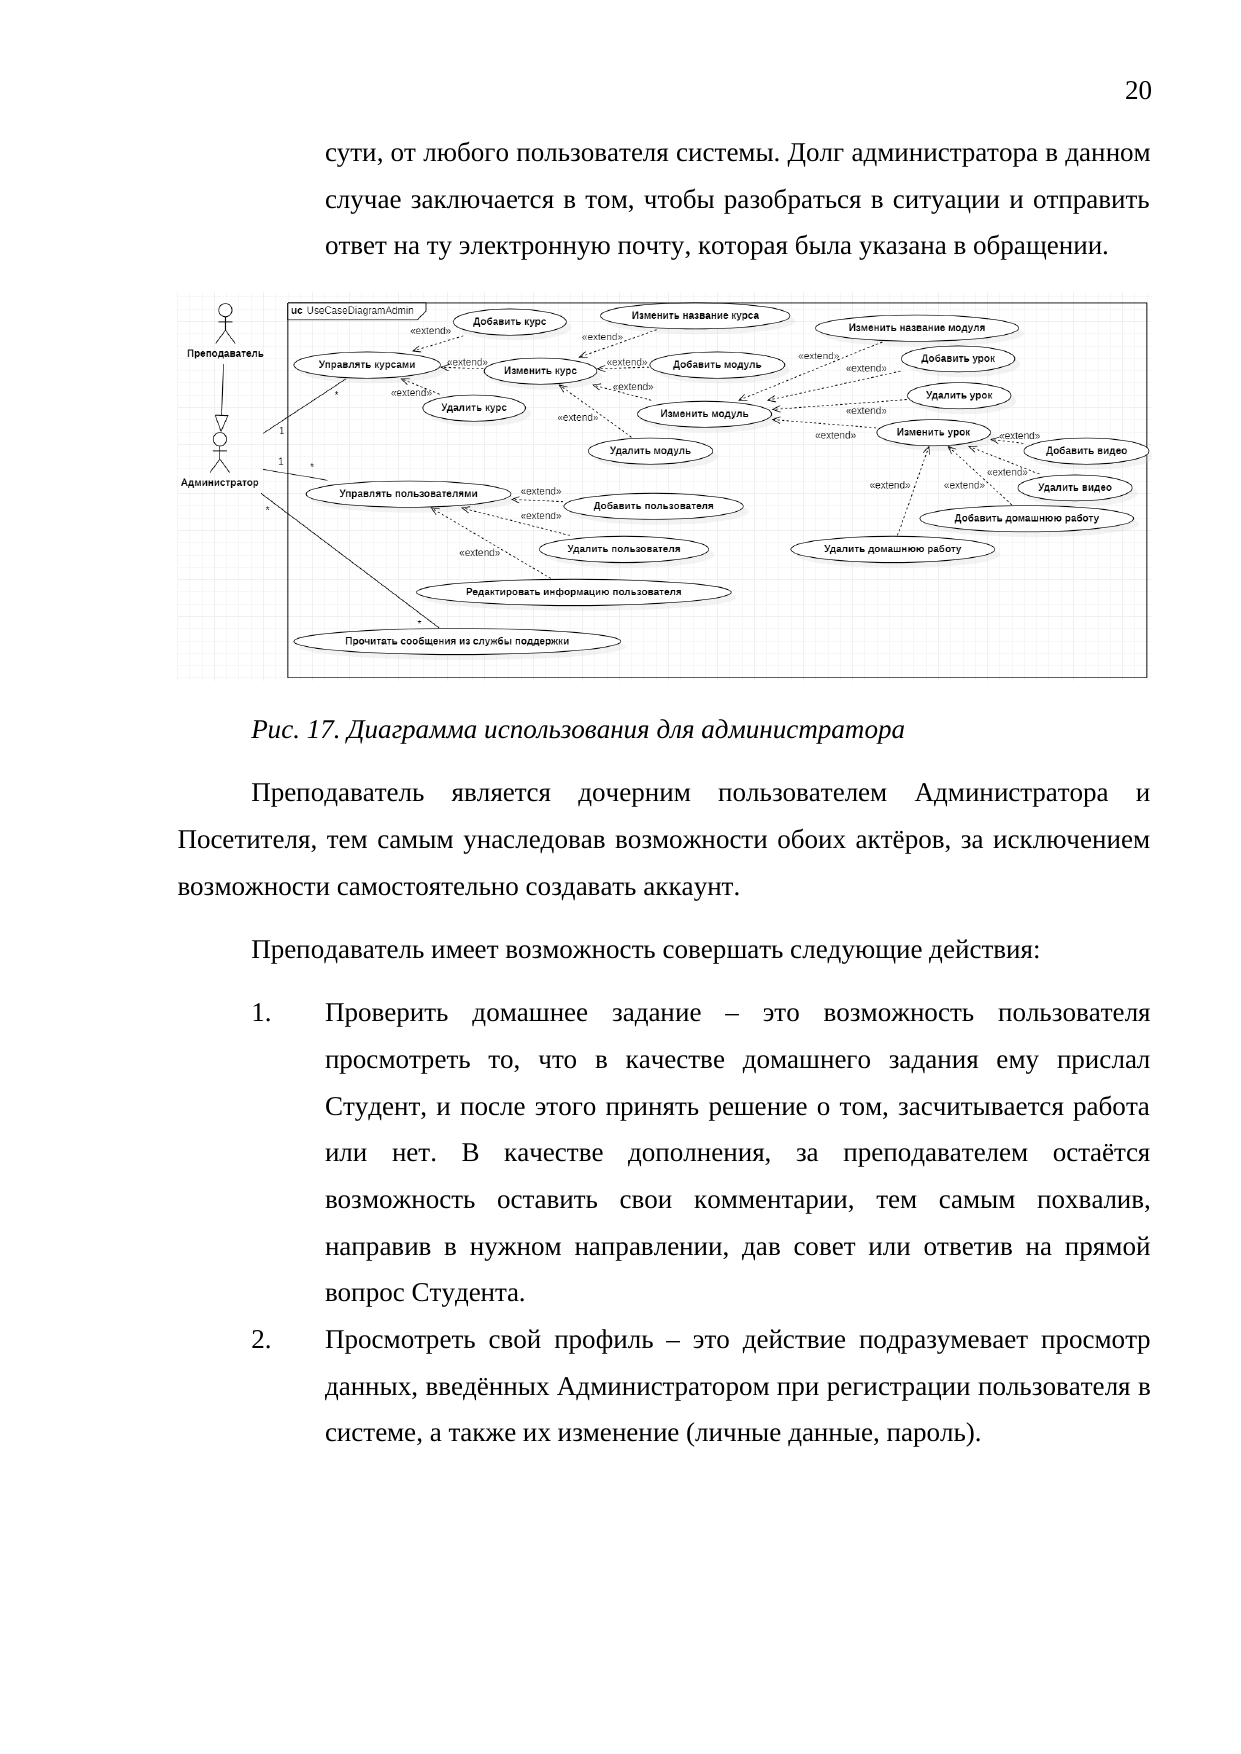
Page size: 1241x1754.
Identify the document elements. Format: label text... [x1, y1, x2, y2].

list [251, 136, 1152, 261]
list Просмотреть свой профиль – это действие подразумевает просмотр данных, введённых Администратором при регистрации пользователя в системе, а также их изменение (личные данные, пароль). [251, 1323, 1152, 1448]
text Рис. 17. Диаграмма использования для администратора [177, 713, 1152, 744]
picture [177, 292, 1152, 681]
list Проверить домашнее задание – это возможность пользователя просмотреть то, что в качестве домашнего задания ему прислал Студент, и после этого принять решение о том, засчитывается работа или нет. В качестве дополнения, за преподавателем остаётся возможность оставить свои комментарии, тем самым похвалив, направив в нужном направлении, дав совет или ответив на прямой вопрос Студента. [251, 996, 1152, 1308]
text Преподаватель является дочерним пользователем Администратора и Посетителя, тем самым унаследовав возможности обоих актёров, за исключением возможности самостоятельно создавать аккаунт. [177, 776, 1152, 901]
text Преподаватель имеет возможность совершать следующие действия: [177, 933, 1152, 964]
